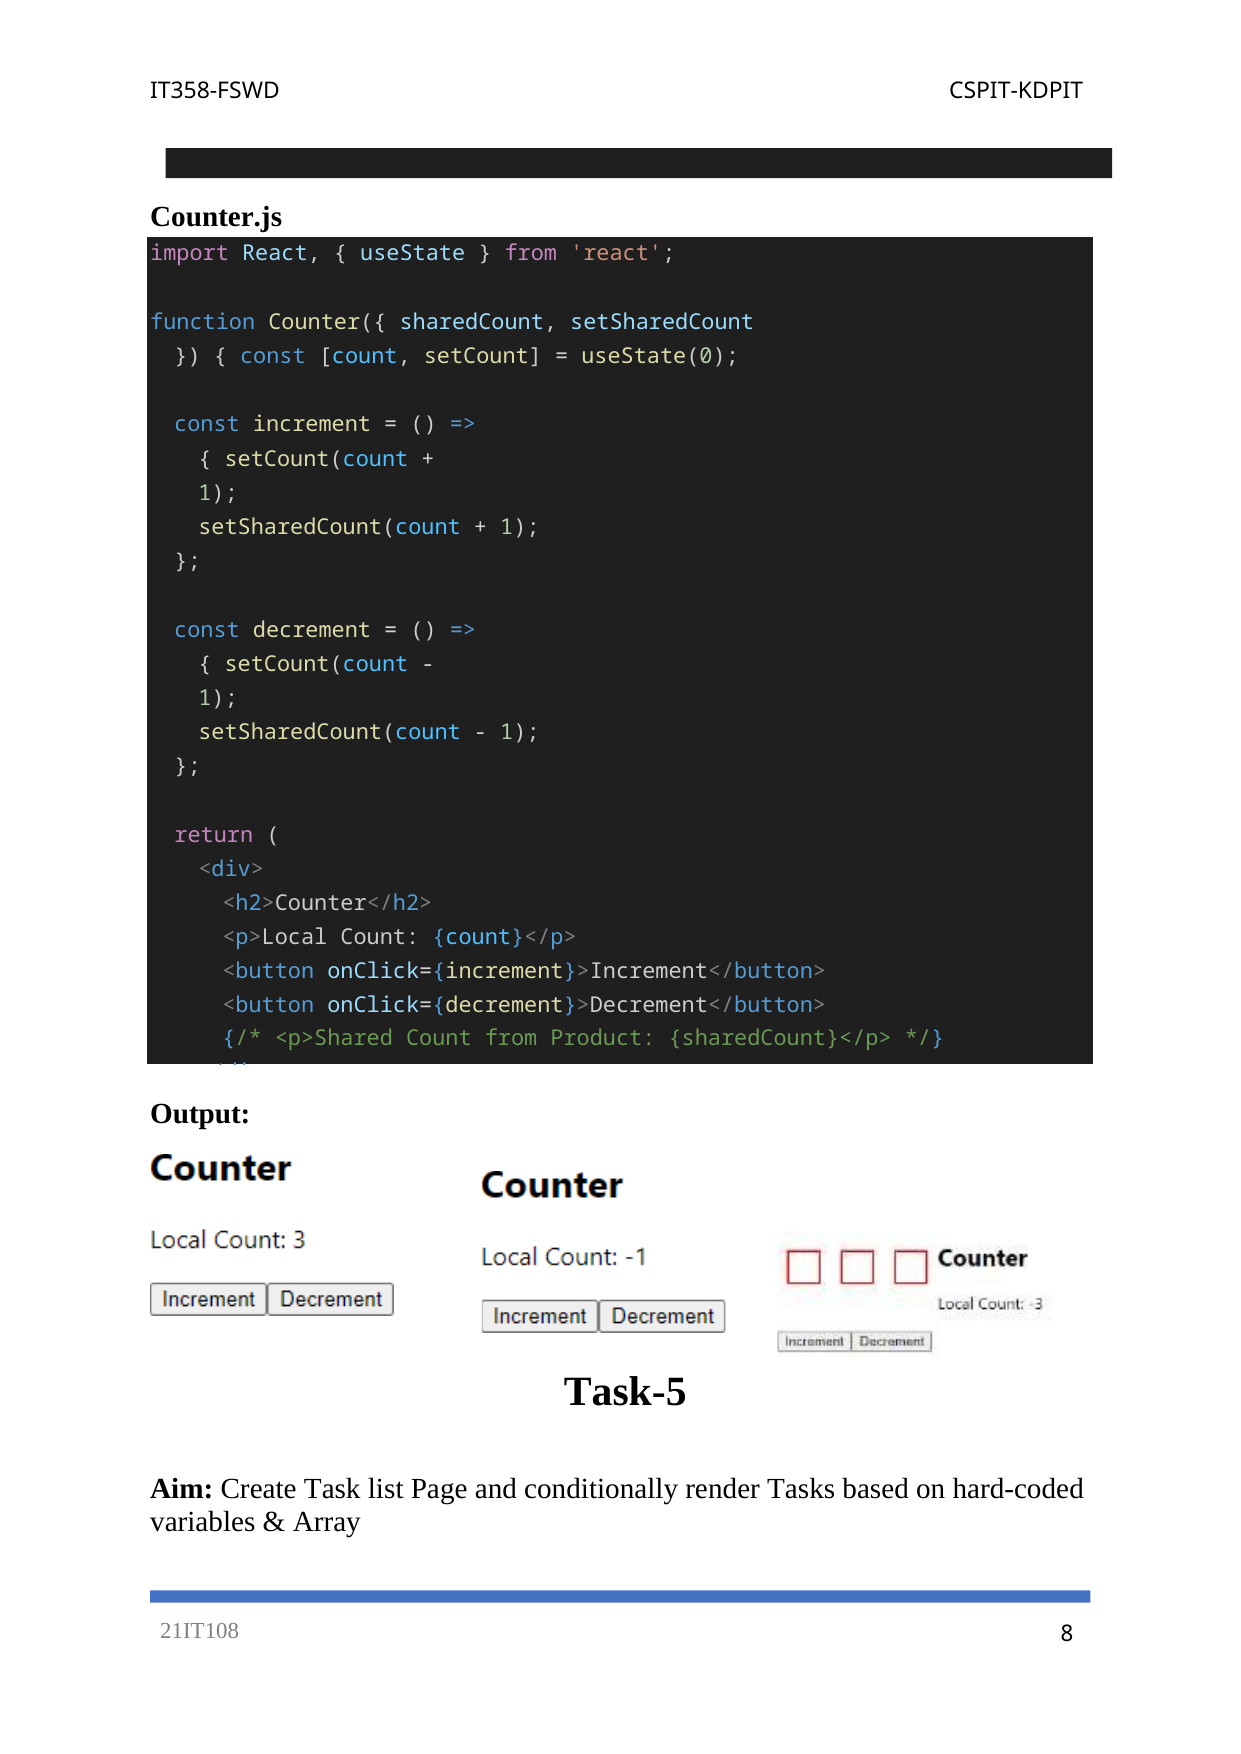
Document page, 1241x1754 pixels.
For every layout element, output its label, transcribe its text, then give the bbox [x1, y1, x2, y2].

picture [150, 1154, 394, 1316]
picture [777, 1232, 1053, 1357]
picture [481, 1171, 726, 1333]
text Aim: Create Task list Page and conditionally render Tasks based on hard-coded variables & Array [150, 1471, 1086, 1538]
subtitle Counter.js [150, 199, 1105, 233]
text Output: [150, 1096, 398, 1130]
